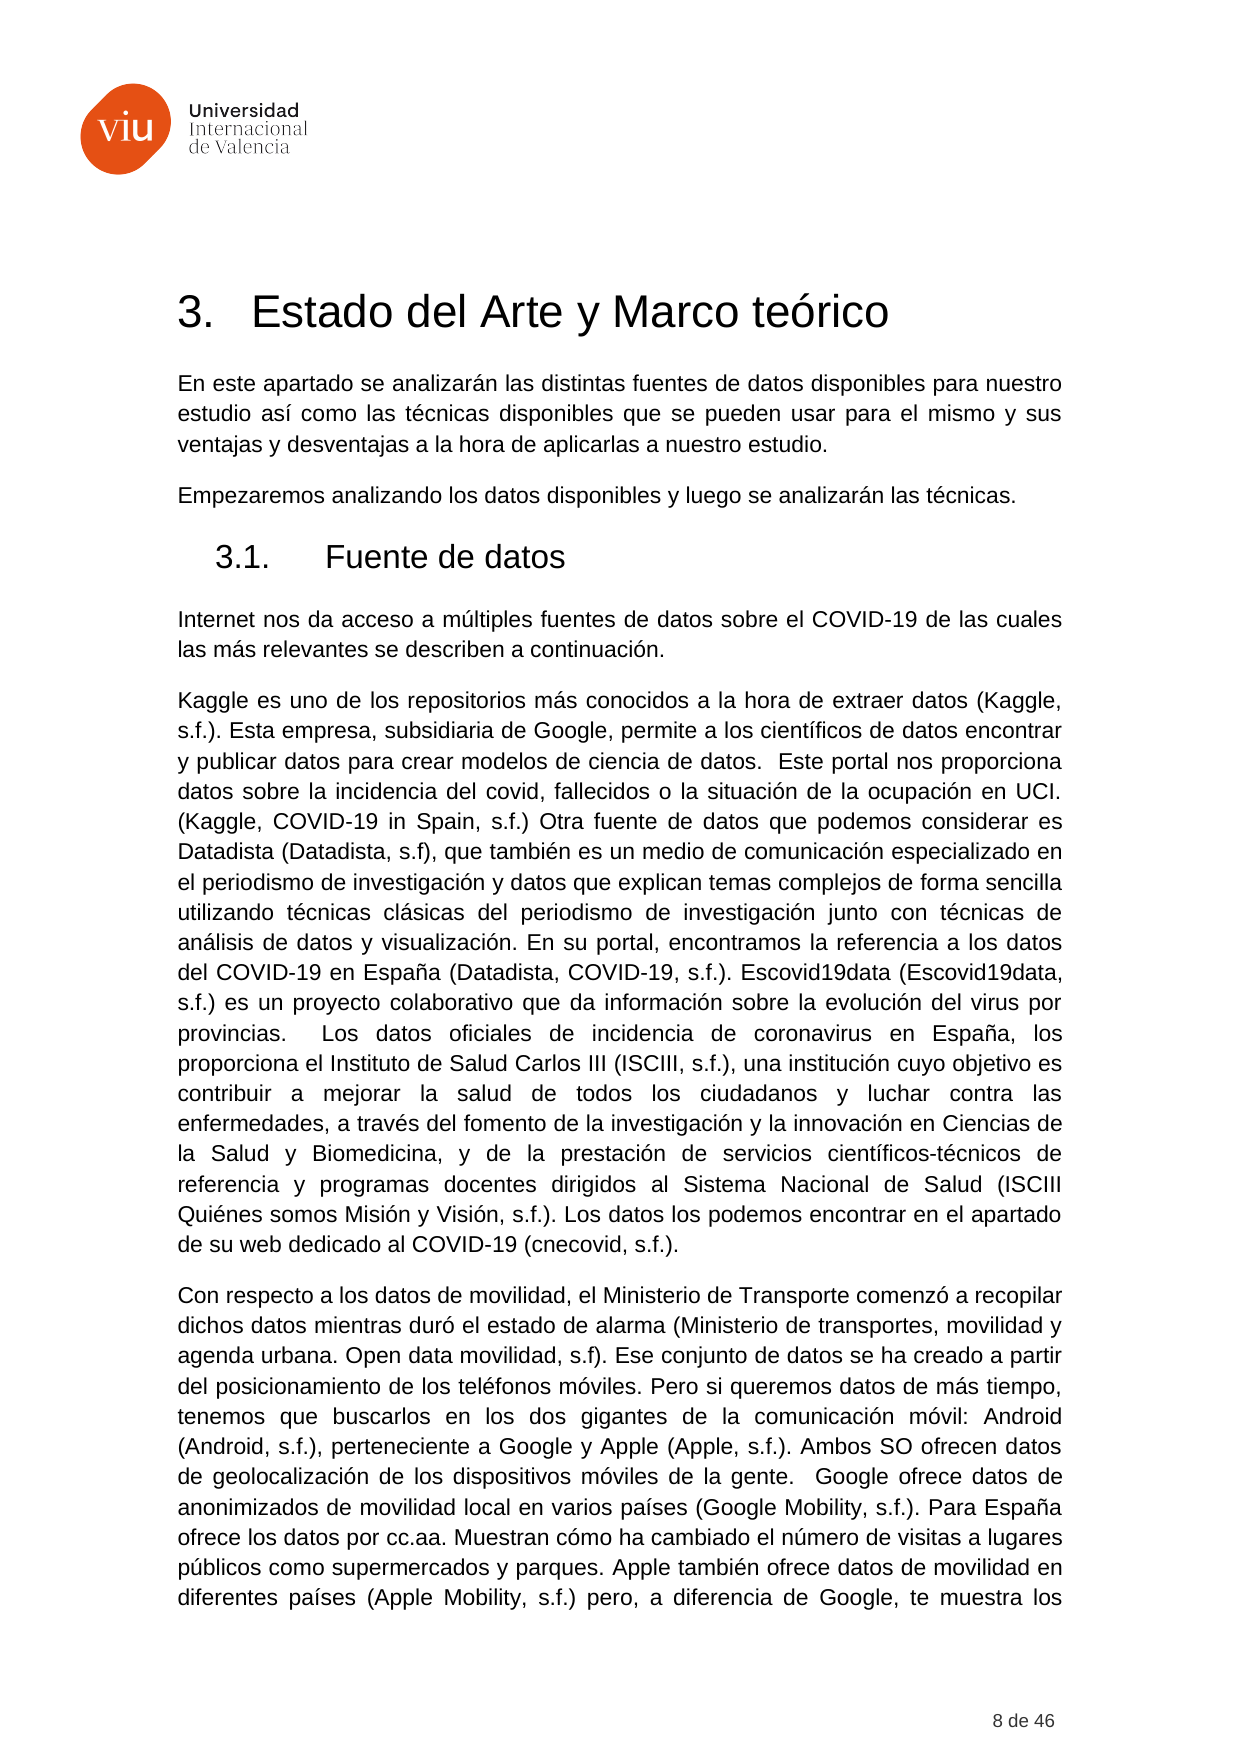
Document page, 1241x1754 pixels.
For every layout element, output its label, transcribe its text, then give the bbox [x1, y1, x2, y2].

subtitle Fuente de datos [215, 537, 1063, 575]
text Internet nos da acceso a múltiples fuentes de datos sobre el COVID-19 de las cuales las más relevantes se describen a continuación. [177, 606, 1063, 662]
text Empezaremos analizando los datos disponibles y luego se analizarán las técnicas. [177, 482, 1063, 508]
text En este apartado se analizarán las distintas fuentes de datos disponibles para nuestro estudio así como las técnicas disponibles que se pueden usar para el mismo y sus ventajas y desventajas a la hora de aplicarlas a nuestro estudio. [177, 370, 1063, 457]
text Kaggle es uno de los repositorios más conocidos a la hora de extraer datos (Kaggle, s.f.). Esta empresa, subsidiaria de Google, permite a los científicos de datos encontrar y publicar datos para crear modelos de ciencia de datos. Este portal nos proporciona datos sobre la incidencia del covid, fallecidos o la situación de la ocupación en UCI. (Kaggle, COVID-19 in Spain, s.f.) Otra fuente de datos que podemos considerar es Datadista (Datadista, s.f), que también es un medio de comunicación especializado en el periodismo de investigación y datos que explican temas complejos de forma sencilla utilizando técnicas clásicas del periodismo de investigación junto con técnicas de análisis de datos y visualización. En su portal, encontramos la referencia a los datos del COVID-19 en España (Datadista, COVID-19, s.f.). Escovid19data (Escovid19data, s.f.) es un proyecto colaborativo que da información sobre la evolución del virus por provincias. Los datos oficiales de incidencia de coronavirus en España, los proporciona el Instituto de Salud Carlos III (ISCIII, s.f.), una institución cuyo objetivo es contribuir a mejorar la salud de todos los ciudadanos y luchar contra las enfermedades, a través del fomento de la investigación y la innovación en Ciencias de la Salud y Biomedicina, y de la prestación de servicios científicos-técnicos de referencia y programas docentes dirigidos al Sistema Nacional de Salud (ISCIII Quiénes somos Misión y Visión, s.f.). Los datos los podemos encontrar en el apartado de su web dedicado al COVID-19 (cnecovid, s.f.). [177, 687, 1063, 1257]
subtitle Estado del Arte y Marco teórico [177, 284, 1063, 337]
picture [59, 62, 329, 197]
